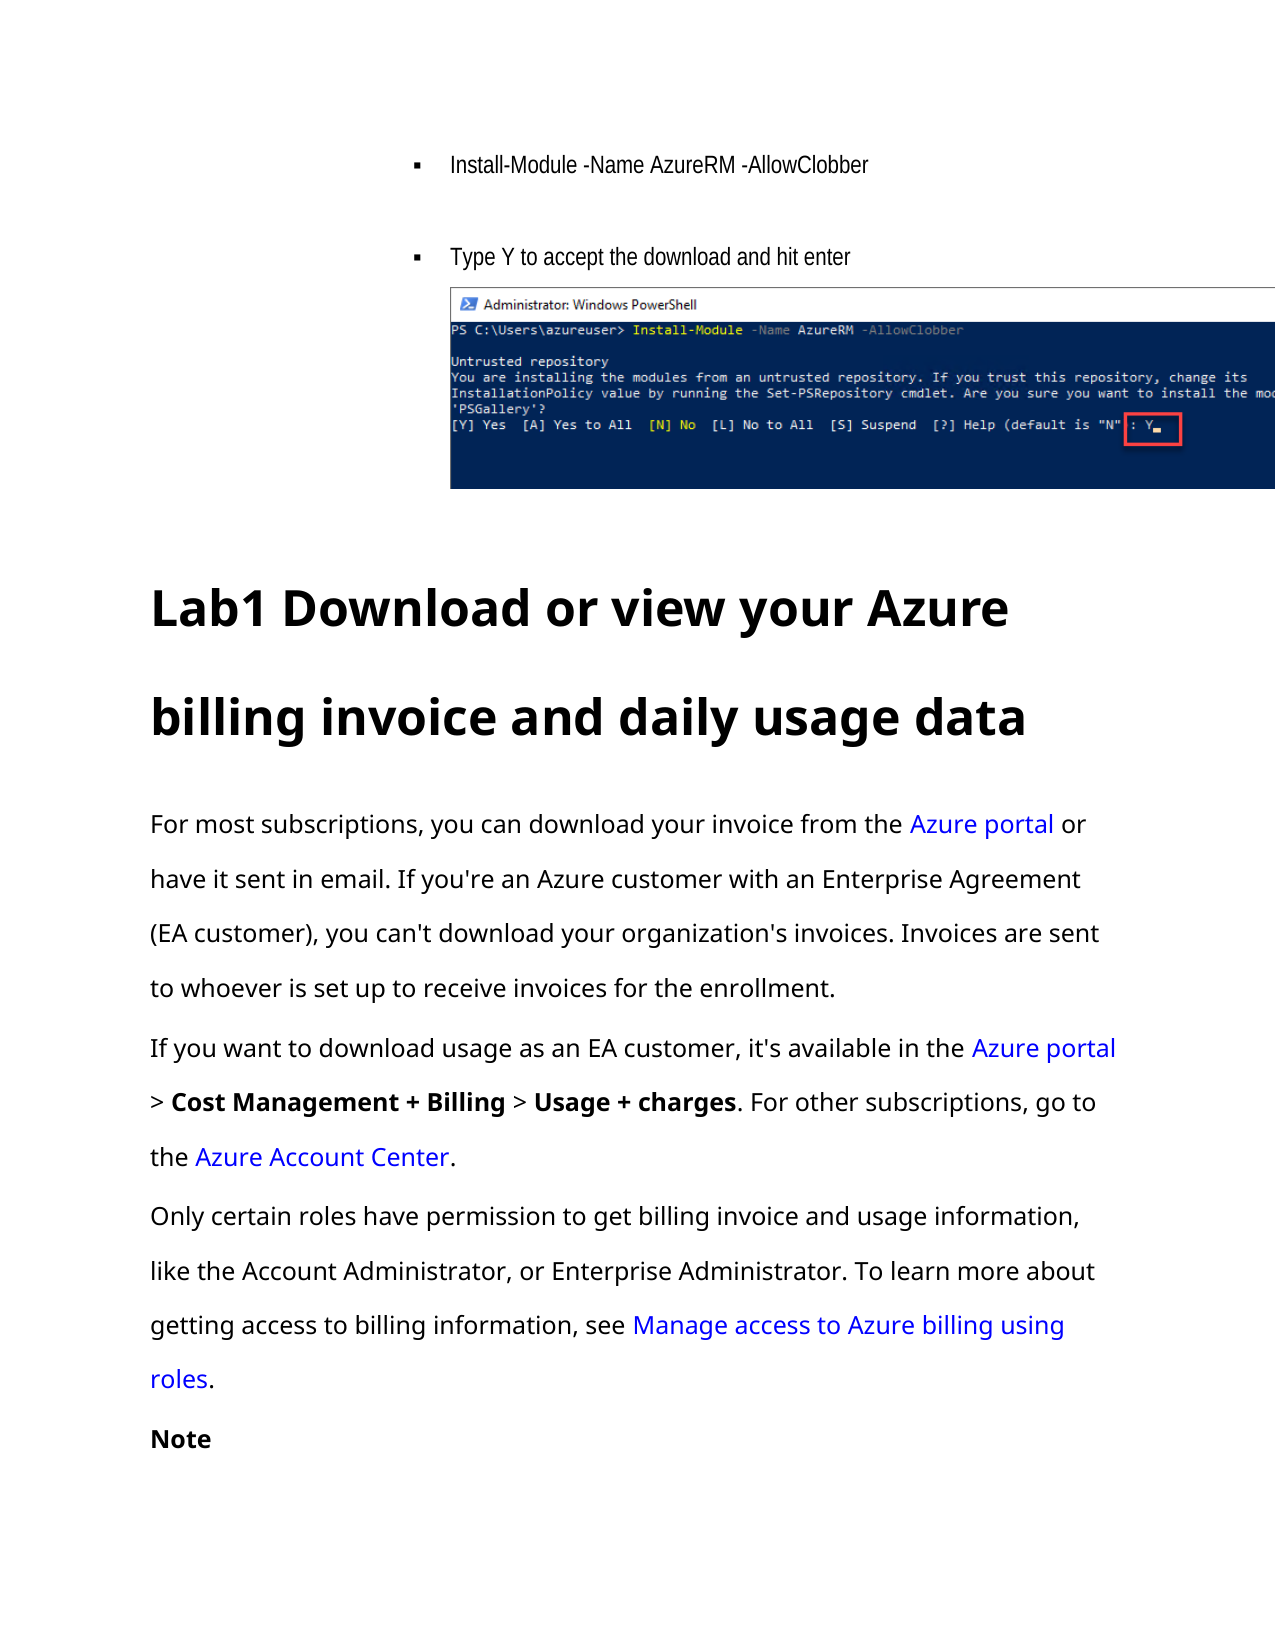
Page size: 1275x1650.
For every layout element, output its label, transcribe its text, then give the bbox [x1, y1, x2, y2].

text Lab1 Download or view your Azure billing invoice and daily usage data [150, 572, 1125, 749]
list Install-Module -Name AzureRM -AllowClobber [412, 150, 1125, 179]
picture [450, 287, 1275, 489]
list Type Y to accept the download and hit enter [412, 242, 1125, 270]
text If you want to download usage as an EA customer, it's available in the Azure portal > Cost Management + Billing > Usage + charges. For other subscriptions, go to the Azure Account Center. [150, 1030, 1125, 1173]
text Note [150, 1422, 1125, 1456]
text Only certain roles have permission to get billing invoice and usage information, like the Account Administrator, or Enterprise Administrator. To learn more about getting access to billing information, see Manage access to Azure billing using roles. [150, 1199, 1125, 1396]
text For most subscriptions, you can download your invoice from the Azure portal or have it sent in email. If you're an Azure customer with an Enterprise Agreement (EA customer), you can't download your organization's invoices. Invoices are sent to whoever is set up to receive invoices for the enrollment. [150, 807, 1125, 1005]
